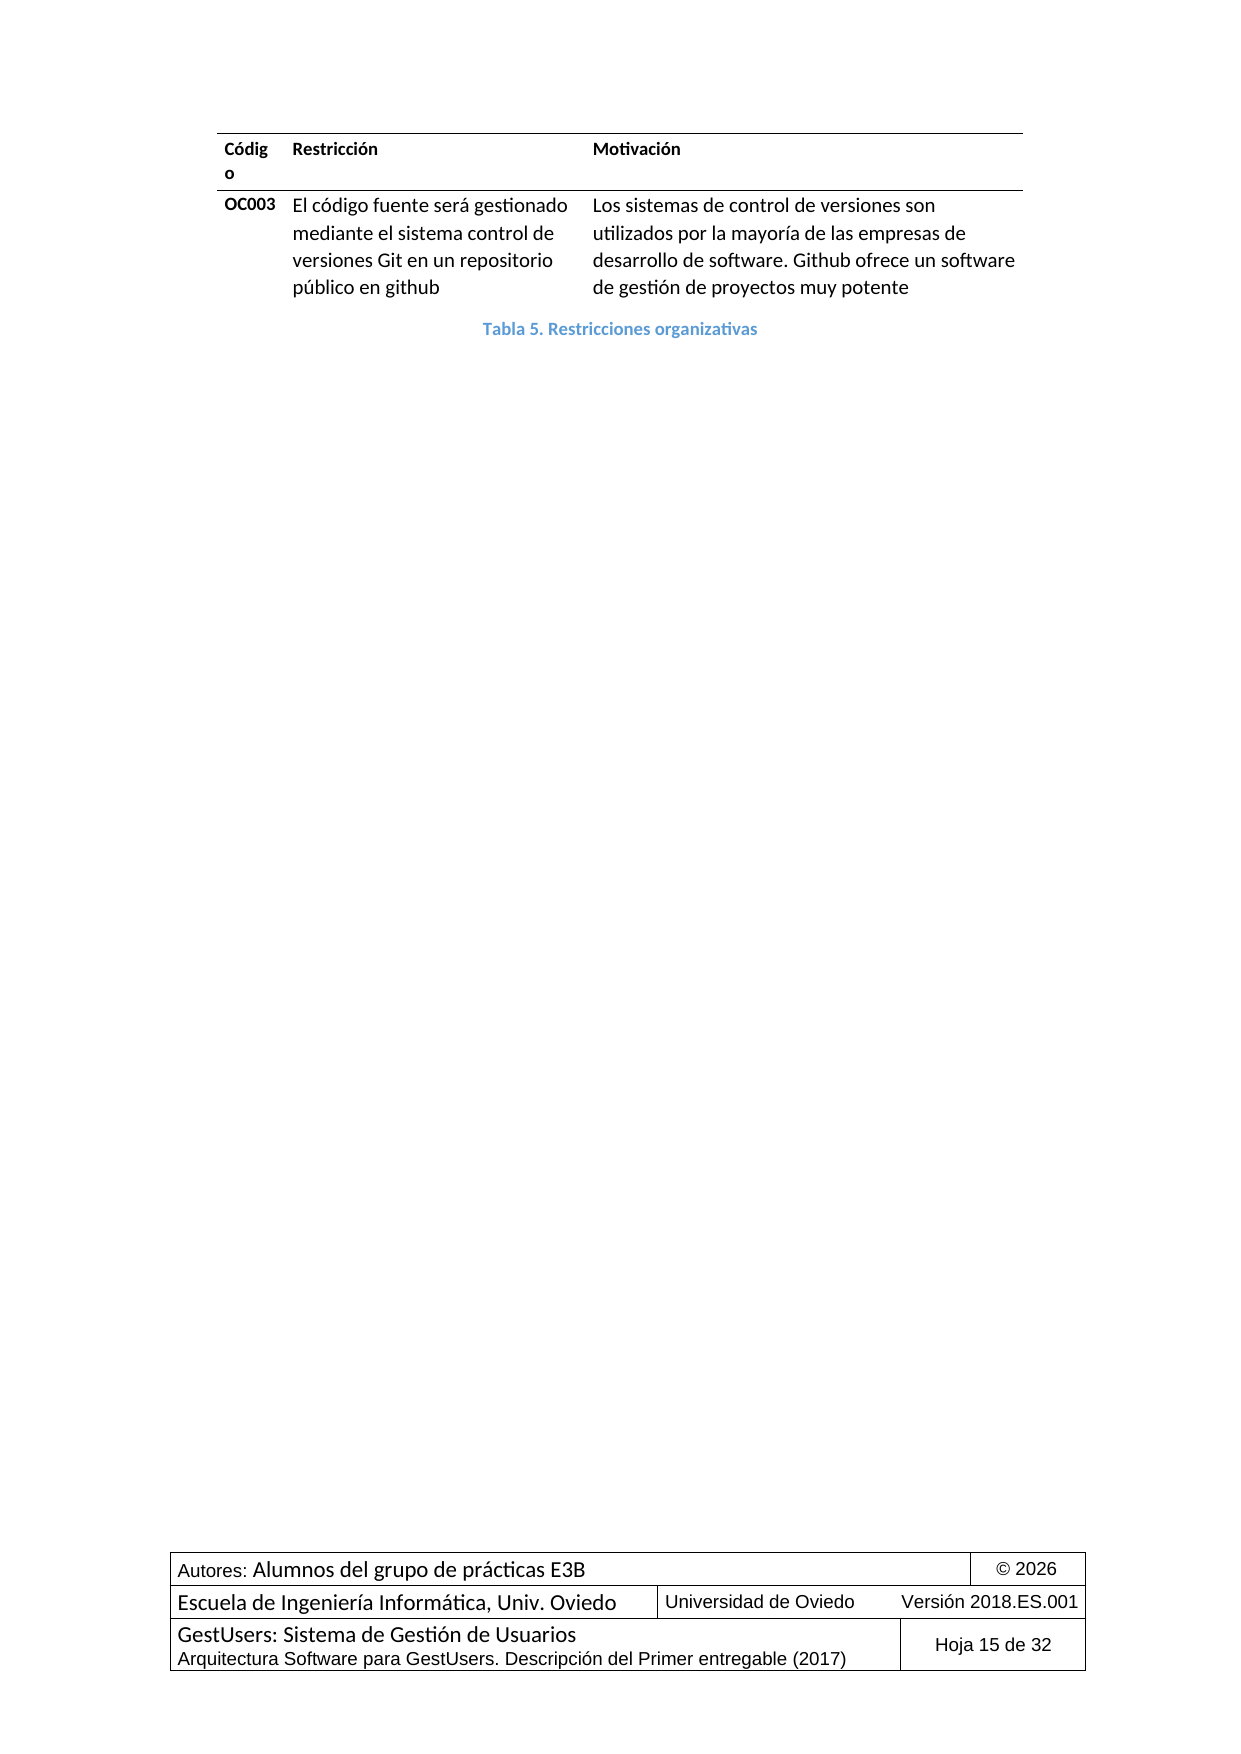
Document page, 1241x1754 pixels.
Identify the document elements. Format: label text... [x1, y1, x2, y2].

table_cell El código fuente será gestionado mediante el sistema control de versiones Git en un repositorio público en github [285, 191, 585, 305]
table_cell OC003 [217, 191, 285, 305]
table_header Código [217, 134, 285, 189]
table_header Restricción [285, 134, 585, 189]
table_header Motivación [585, 134, 1023, 189]
text Tabla 5. Restricciones organizativas [177, 317, 1063, 340]
table_cell Los sistemas de control de versiones son utilizados por la mayoría de las empresas de desarrollo de software. Github ofrece un software de gestión de proyectos muy potente [585, 191, 1023, 305]
